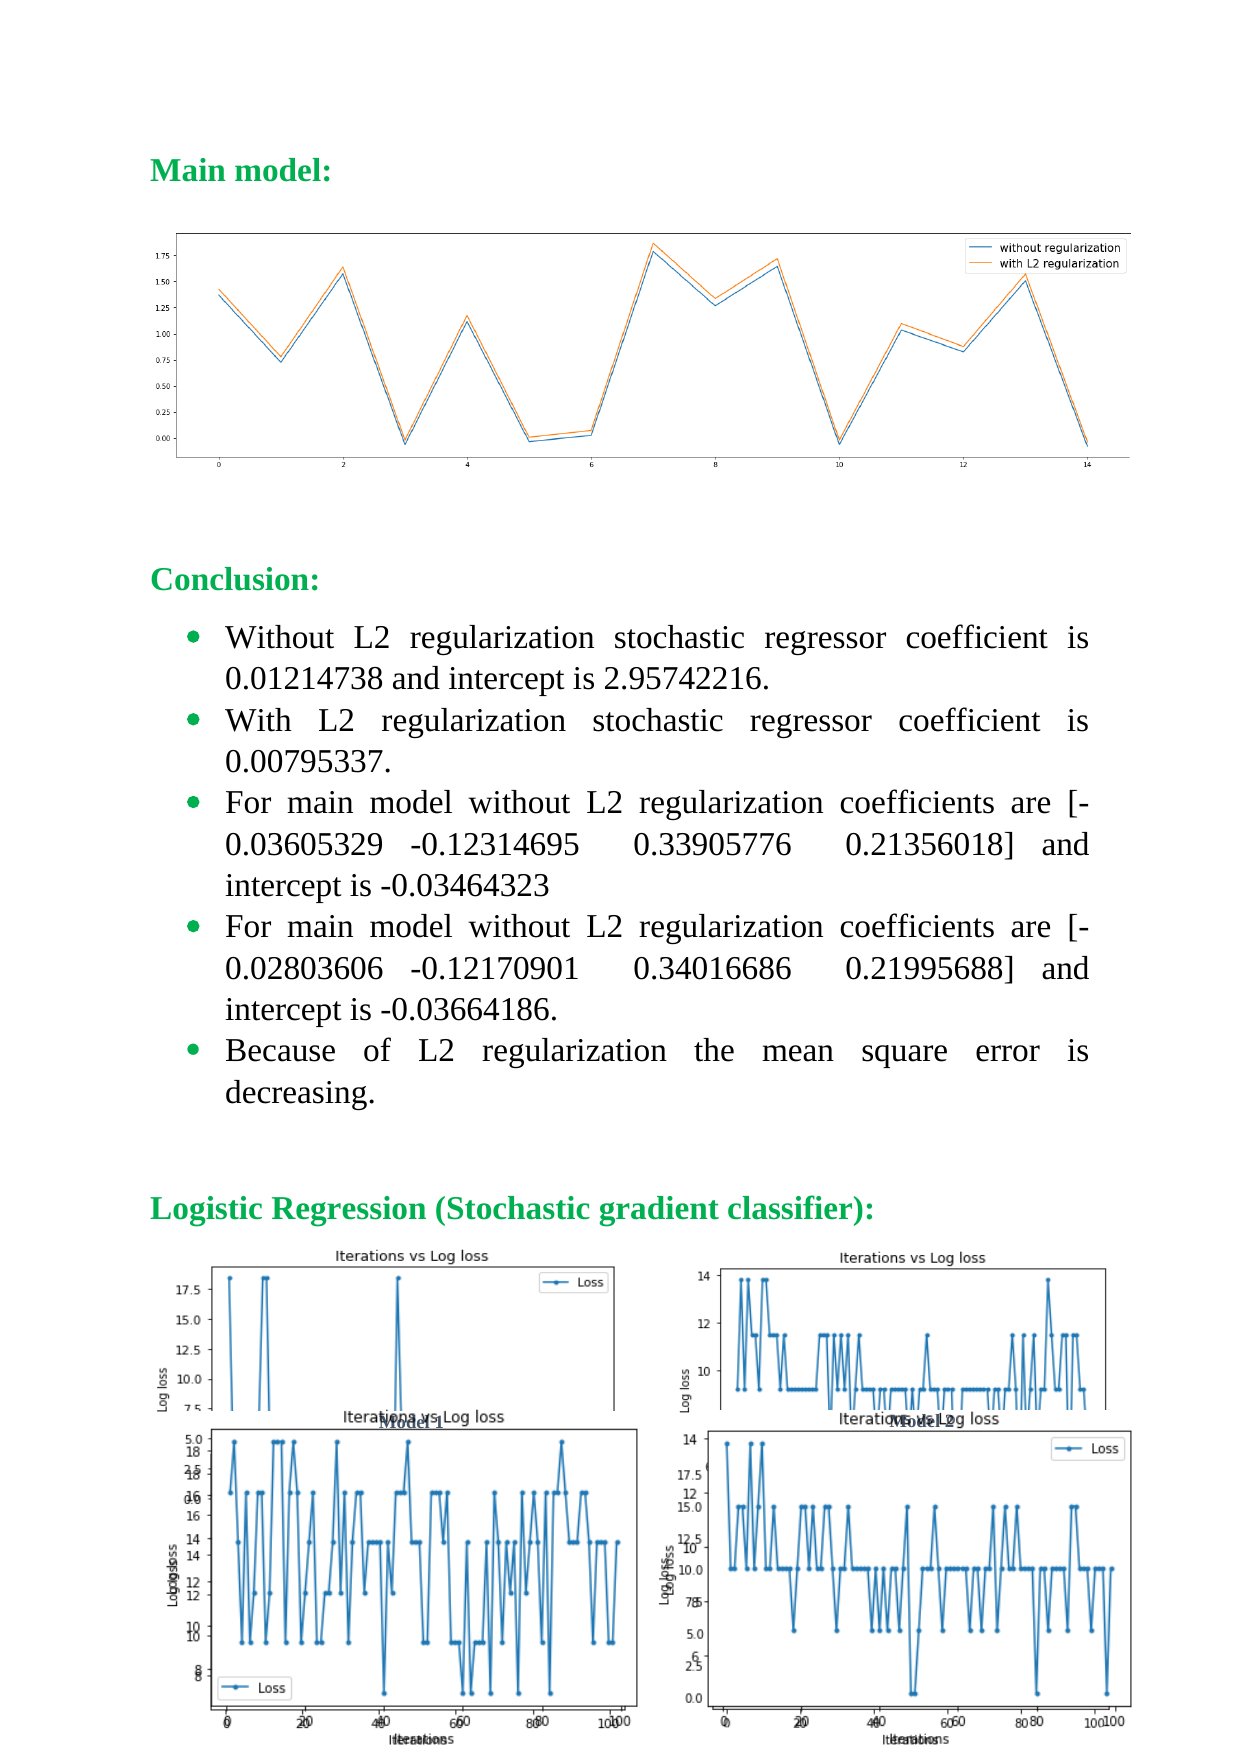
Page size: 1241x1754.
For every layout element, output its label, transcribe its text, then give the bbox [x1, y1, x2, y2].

text Logistic Regression (Stochastic gradient classifier): [150, 1188, 1090, 1226]
list For main model without L2 regularization coefficients are [-0.02803606 -0.12170901 0.34016686 0.21995688] and intercept is -0.03664186. [187, 907, 1090, 1028]
list Because of L2 regularization the mean square error is decreasing. [187, 1031, 1090, 1110]
text Main model: [150, 150, 1090, 188]
list Without L2 regularization stochastic regressor coefficient is 0.01214738 and intercept is 2.95742216. [187, 617, 1090, 697]
text Conclusion: [150, 559, 1090, 597]
picture [652, 1244, 1134, 1751]
list For main model without L2 regularization coefficients are [-0.03605329 -0.12314695 0.33905776 0.21356018] and intercept is -0.03464323 [187, 783, 1090, 904]
picture [150, 1242, 641, 1752]
picture [150, 228, 1131, 469]
list With L2 regularization stochastic regressor coefficient is 0.00795337. [187, 700, 1090, 779]
